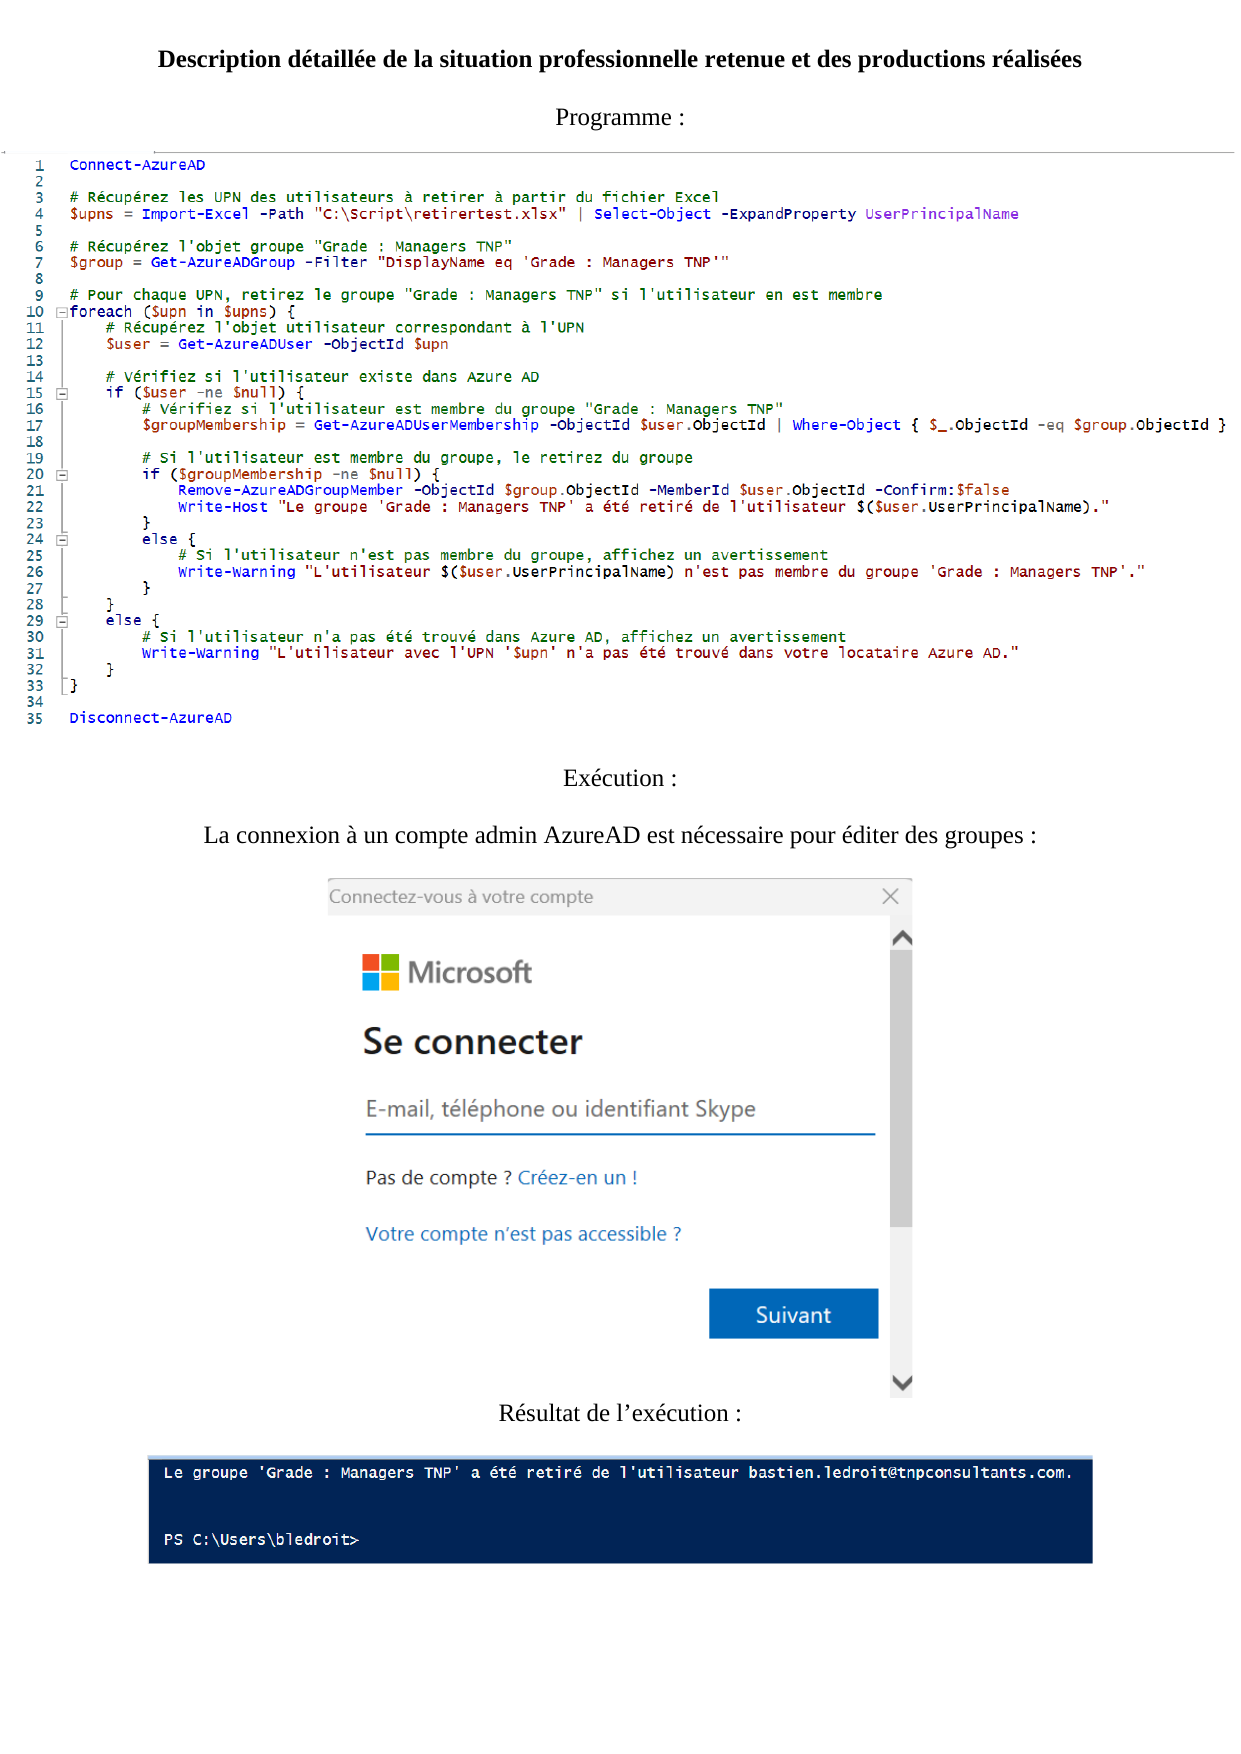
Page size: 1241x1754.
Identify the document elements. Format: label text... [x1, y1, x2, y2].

text Exécution : [148, 763, 1093, 792]
picture [147, 1455, 1093, 1564]
picture [327, 878, 913, 1398]
text Description détaillée de la situation professionnelle retenue et des productions réalisées [148, 44, 1093, 73]
text Programme : [148, 102, 1093, 131]
text La connexion à un compte admin AzureAD est nécessaire pour éditer des groupes : [148, 821, 1093, 849]
text Résultat de l’exécution : [148, 1398, 1093, 1427]
picture [0, 151, 1234, 723]
